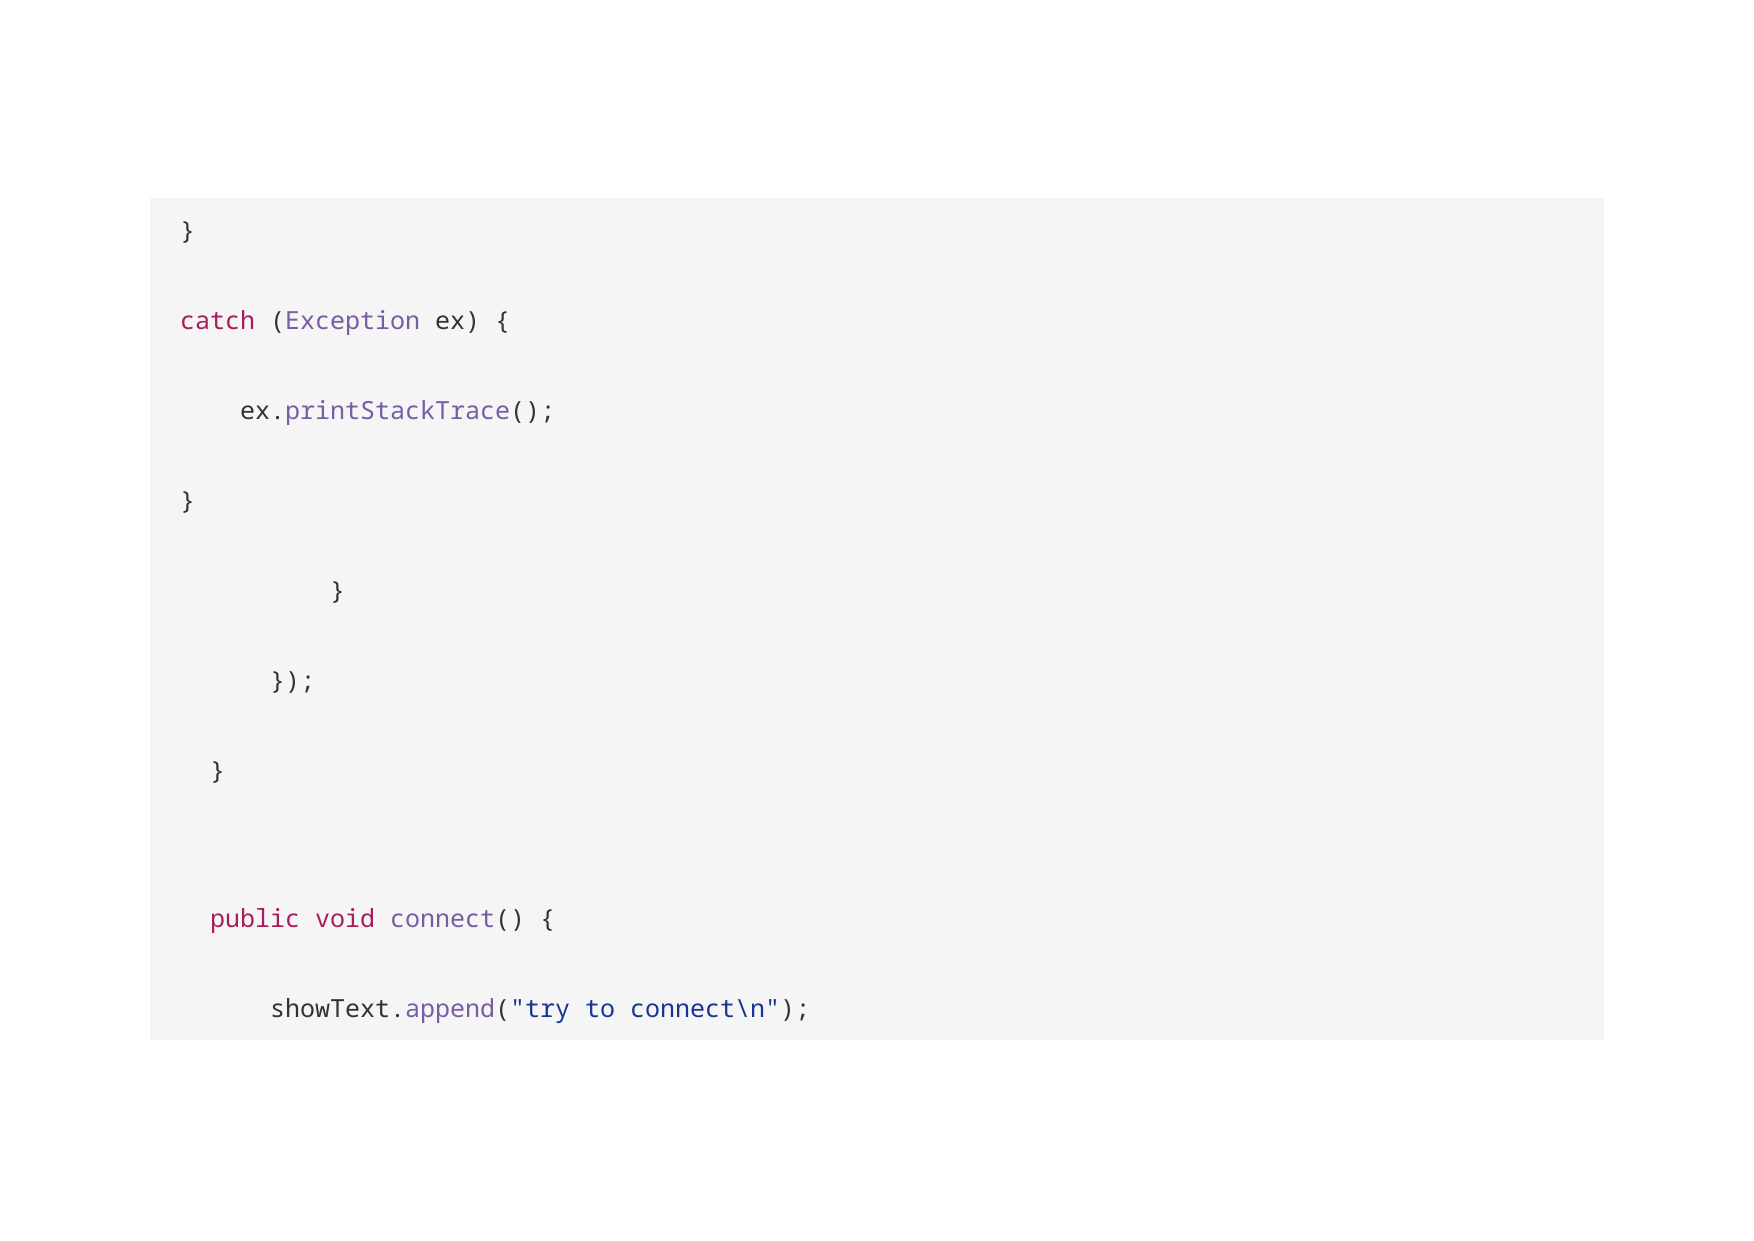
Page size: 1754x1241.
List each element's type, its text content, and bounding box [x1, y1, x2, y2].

text catch (Exception ex) { [150, 288, 1604, 353]
text } [150, 738, 1604, 803]
text showText.append("try to connect\n"); [150, 975, 1604, 1040]
text ex.printStackTrace(); [150, 378, 1604, 443]
text public void connect() { [150, 885, 1604, 950]
text } [150, 468, 1604, 533]
text } [150, 198, 1604, 263]
text }); [150, 648, 1604, 713]
text } [150, 558, 1604, 623]
